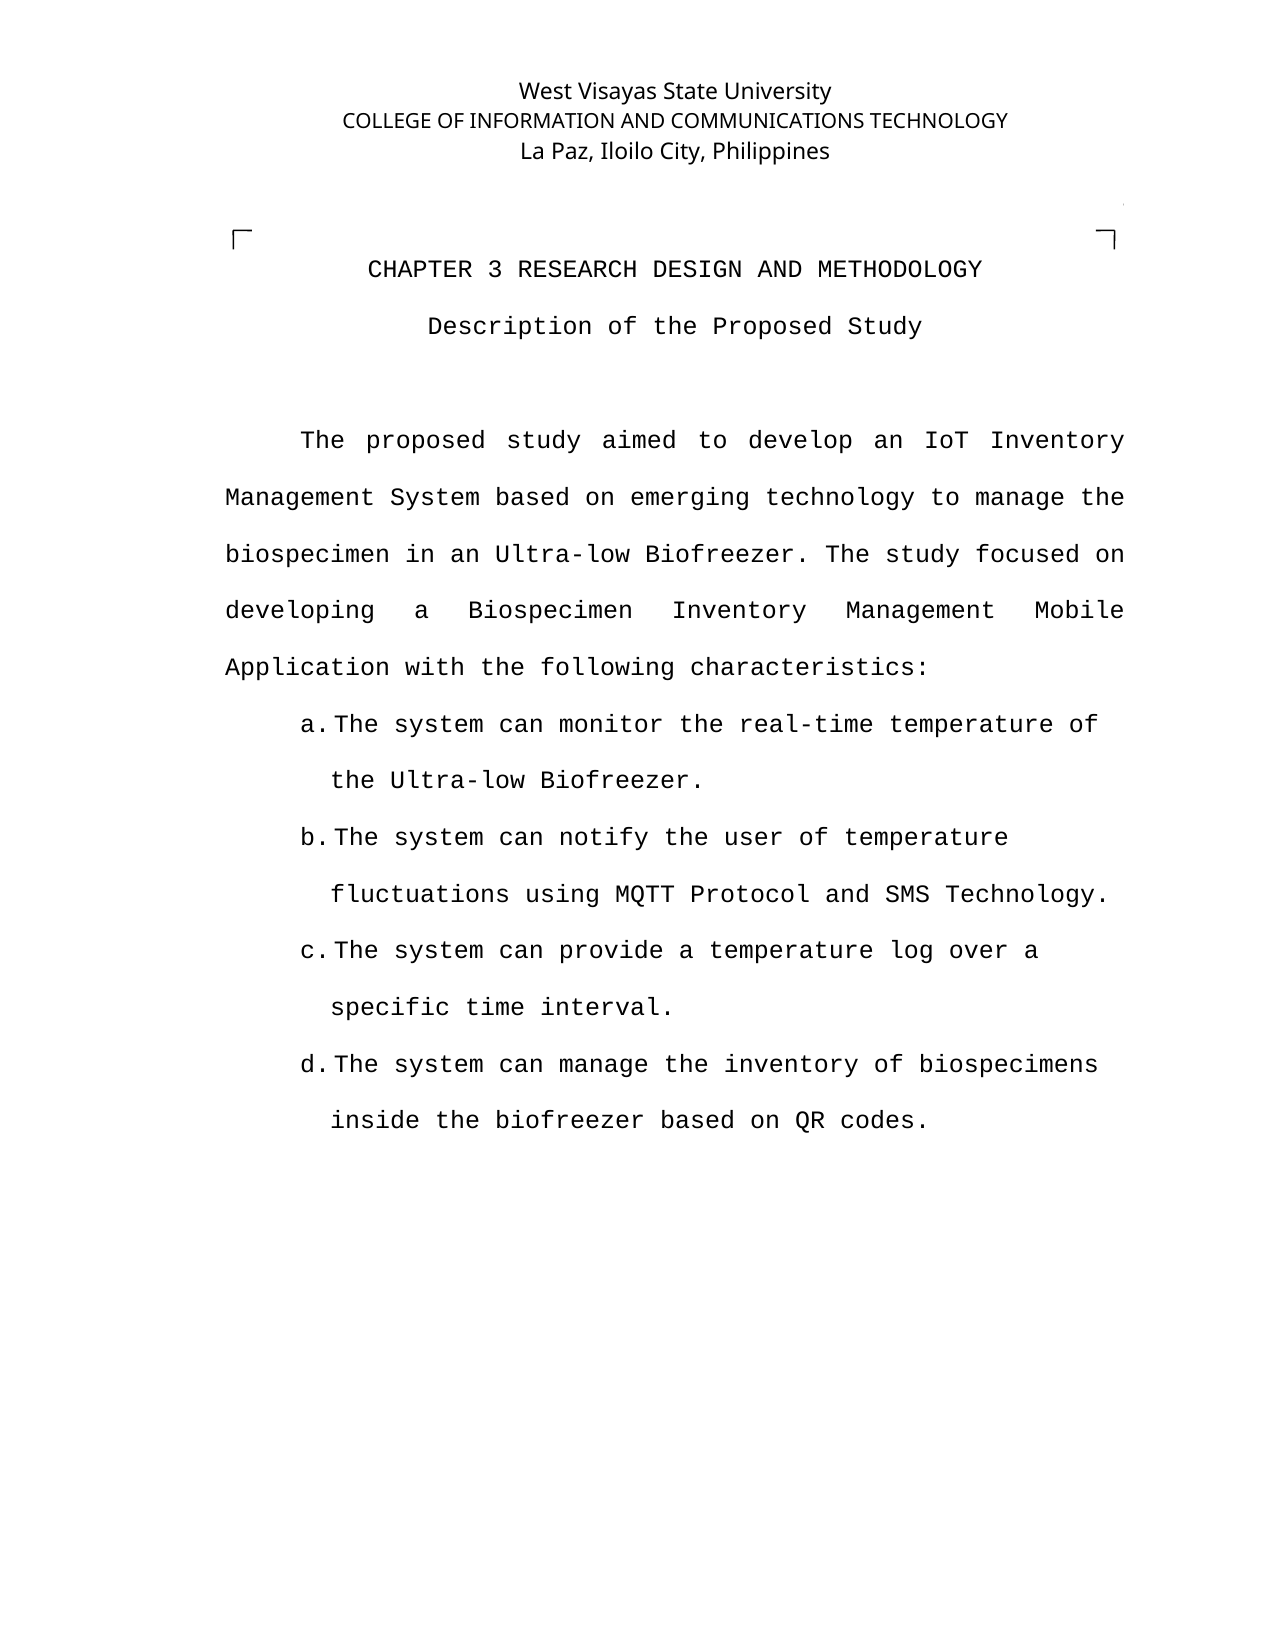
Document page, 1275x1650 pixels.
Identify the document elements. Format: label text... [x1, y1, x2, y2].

text b. The system can notify the user of temperature [300, 824, 1125, 853]
text a. The system can monitor the real-time temperature of [300, 711, 1125, 739]
text Description of the Proposed Study [225, 314, 1125, 342]
text fluctuations using MQTT Protocol and SMS Technology. [300, 881, 1125, 909]
text specific time interval. [300, 994, 1125, 1023]
text CHAPTER 3 RESEARCH DESIGN AND METHODOLOGY [225, 257, 1125, 285]
text c. The system can provide a temperature log over a [300, 938, 1125, 966]
text d. The system can manage the inventory of biospecimens [300, 1051, 1125, 1079]
text the Ultra-low Biofreezer. [300, 768, 1125, 796]
text inside the biofreezer based on QR codes. [300, 1108, 1125, 1136]
text The proposed study aimed to develop an IoT Inventory Management System based on emerging technology to manage the biospecimen in an Ultra-low Biofreezer. The study focused on developing a Biospecimen Inventory Management Mobile Application with the following characteristics: [225, 428, 1125, 683]
